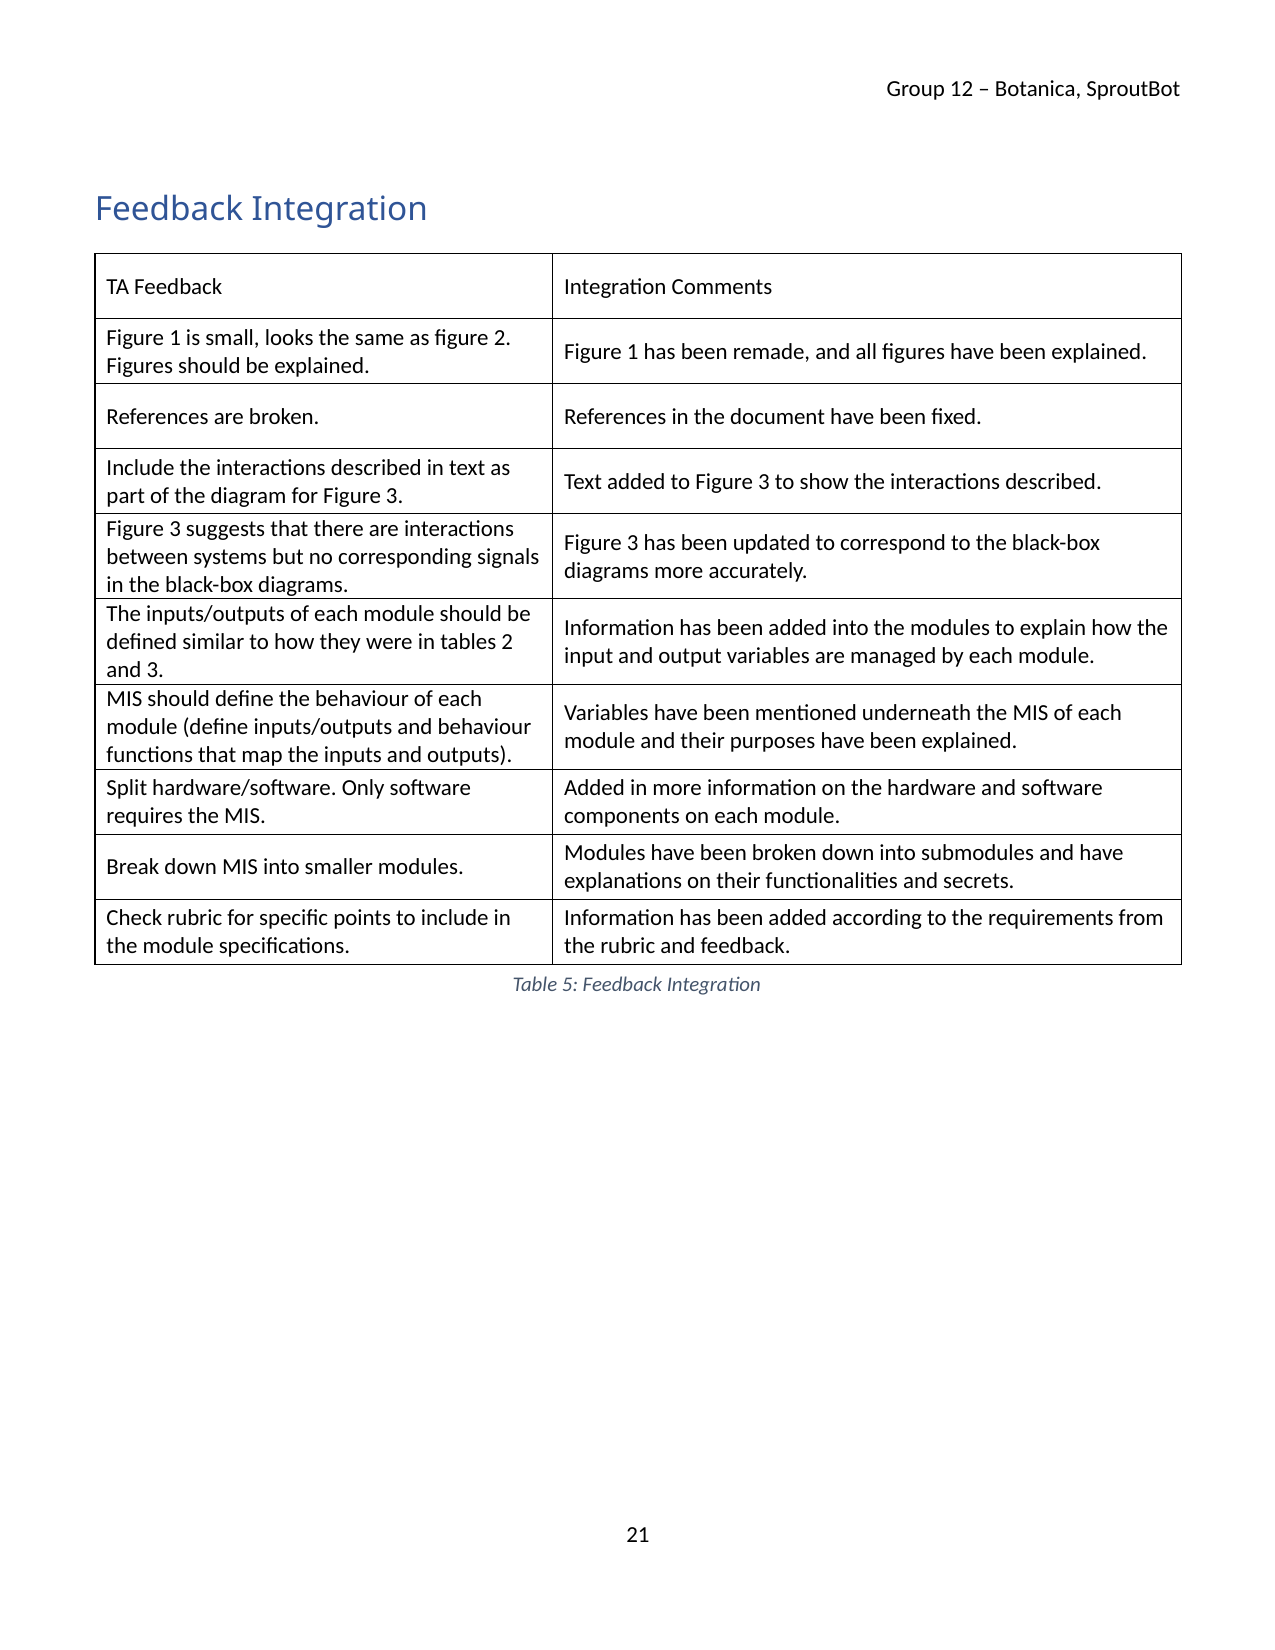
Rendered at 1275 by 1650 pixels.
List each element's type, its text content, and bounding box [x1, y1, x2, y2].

table_cell References in the document have been fixed. [553, 384, 1181, 448]
text Table 5: Feedback Integration [94, 971, 1181, 996]
table_cell Text added to Figure 3 to show the interactions described. [553, 449, 1181, 513]
table_cell Information has been added into the modules to explain how the input and output variables are managed by each module. [553, 599, 1181, 683]
table_cell The inputs/outputs of each module should be defined similar to how they were in tables 2 and 3. [96, 599, 552, 683]
table_header TA Feedback [96, 254, 552, 318]
table_cell Split hardware/software. Only software requires the MIS. [96, 770, 552, 833]
table_cell MIS should define the behaviour of each module (define inputs/outputs and behaviour functions that map the inputs and outputs). [96, 685, 552, 768]
table_cell Figure 1 is small, looks the same as figure 2. Figures should be explained. [96, 319, 552, 383]
table_cell Break down MIS into smaller modules. [96, 835, 552, 898]
table_cell Include the interactions described in text as part of the diagram for Figure 3. [96, 449, 552, 513]
table_cell Information has been added according to the requirements from the rubric and feedback. [553, 900, 1181, 963]
table_cell Figure 3 has been updated to correspond to the black-box diagrams more accurately. [553, 514, 1181, 598]
subtitle Feedback Integration [94, 185, 1181, 231]
table_cell Variables have been mentioned underneath the MIS of each module and their purposes have been explained. [553, 685, 1181, 768]
table_cell Modules have been broken down into submodules and have explanations on their functionalities and secrets. [553, 835, 1181, 898]
table_cell Check rubric for specific points to include in the module specifications. [96, 900, 552, 963]
table_header Integration Comments [553, 254, 1181, 318]
table_cell Figure 3 suggests that there are interactions between systems but no corresponding signals in the black-box diagrams. [96, 514, 552, 598]
table_cell References are broken. [96, 384, 552, 448]
table_cell Added in more information on the hardware and software components on each module. [553, 770, 1181, 833]
table_cell Figure 1 has been remade, and all figures have been explained. [553, 319, 1181, 383]
